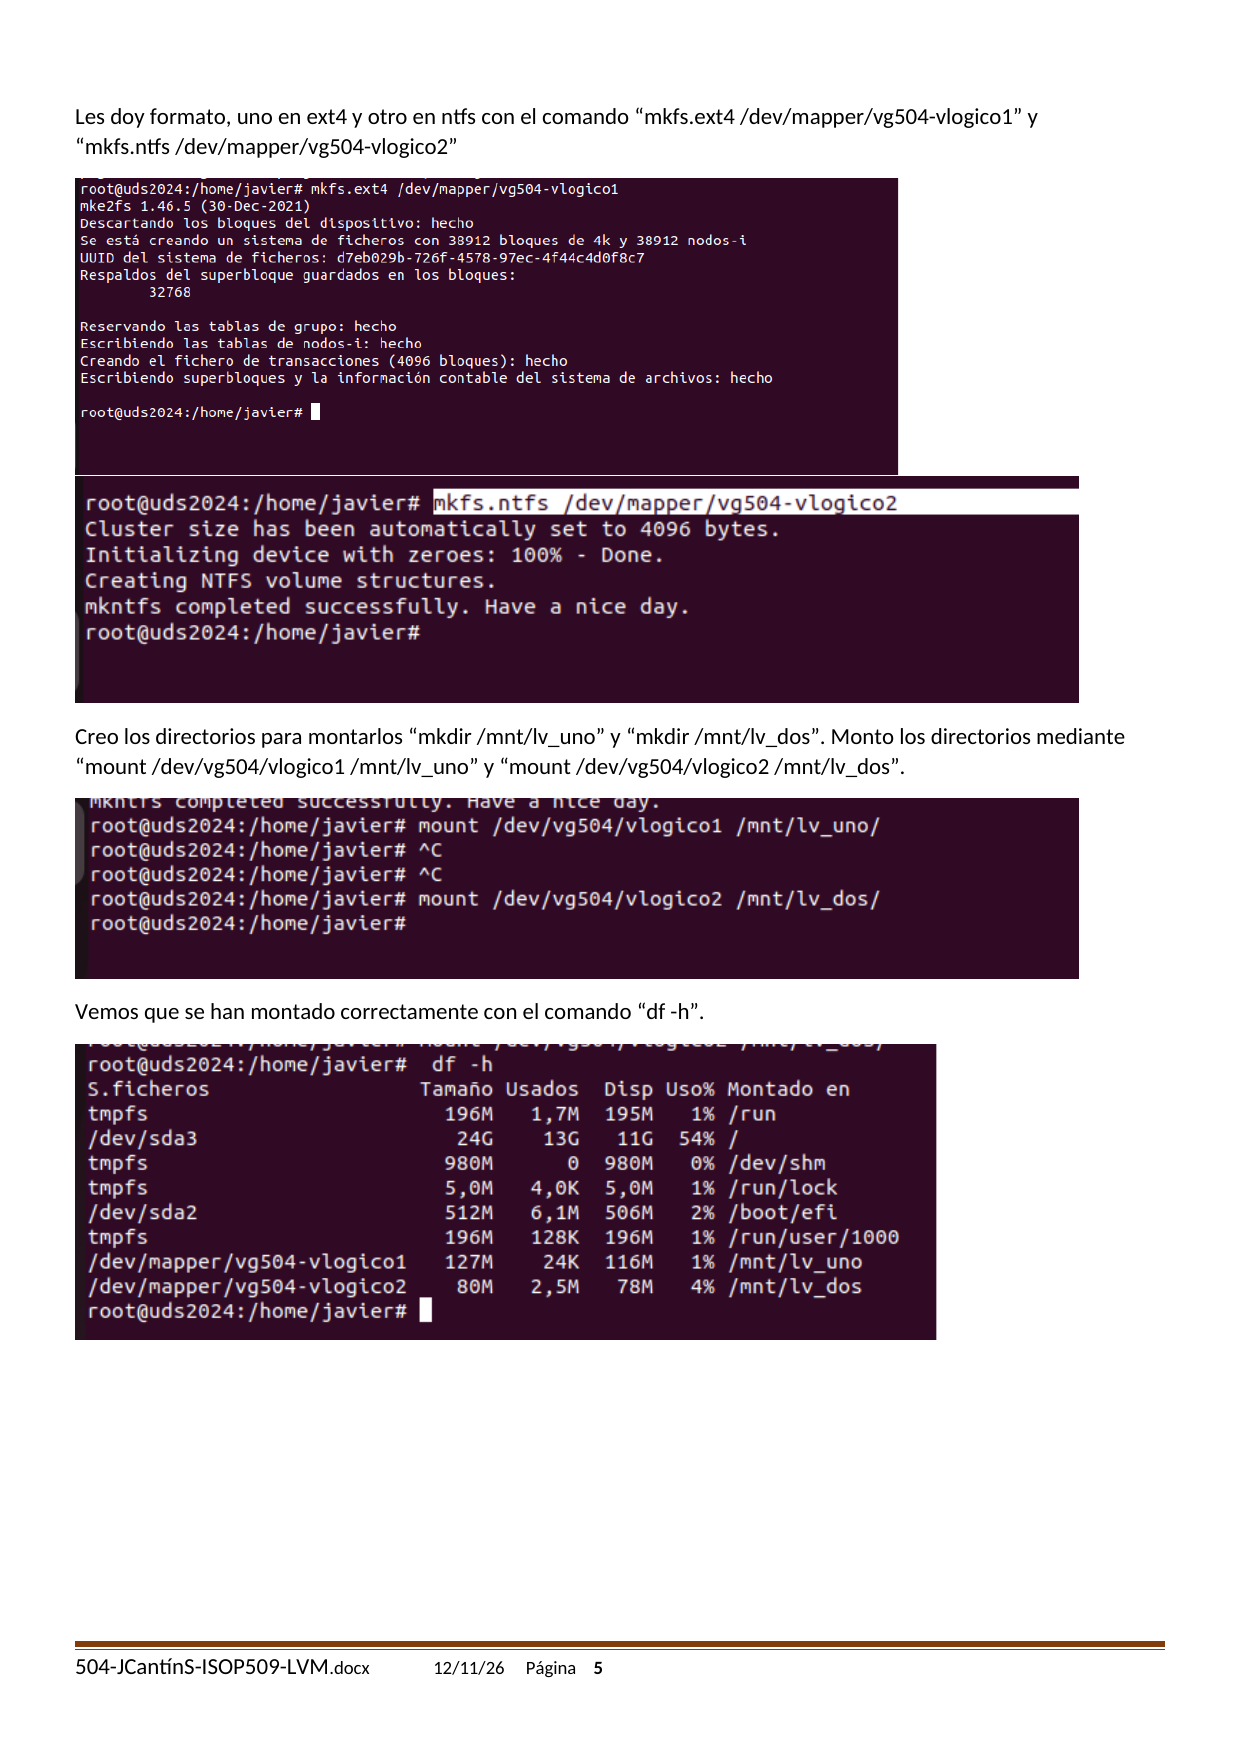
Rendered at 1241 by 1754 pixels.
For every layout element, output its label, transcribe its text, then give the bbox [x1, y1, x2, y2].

text Creo los directorios para montarlos “mkdir /mnt/lv_uno” y “mkdir /mnt/lv_dos”. Monto los directorios mediante “mount /dev/vg504/vlogico1 /mnt/lv_uno” y “mount /dev/vg504/vlogico2 /mnt/lv_dos”. [75, 722, 1165, 780]
picture [75, 798, 1079, 979]
picture [75, 1044, 937, 1340]
picture [75, 178, 899, 475]
text Les doy formato, uno en ext4 y otro en ntfs con el comando “mkfs.ext4 /dev/mapper/vg504-vlogico1” y “mkfs.ntfs /dev/mapper/vg504-vlogico2” [75, 102, 1165, 160]
text Vemos que se han montado correctamente con el comando “df -h”. [75, 997, 1165, 1025]
picture [75, 476, 1079, 703]
